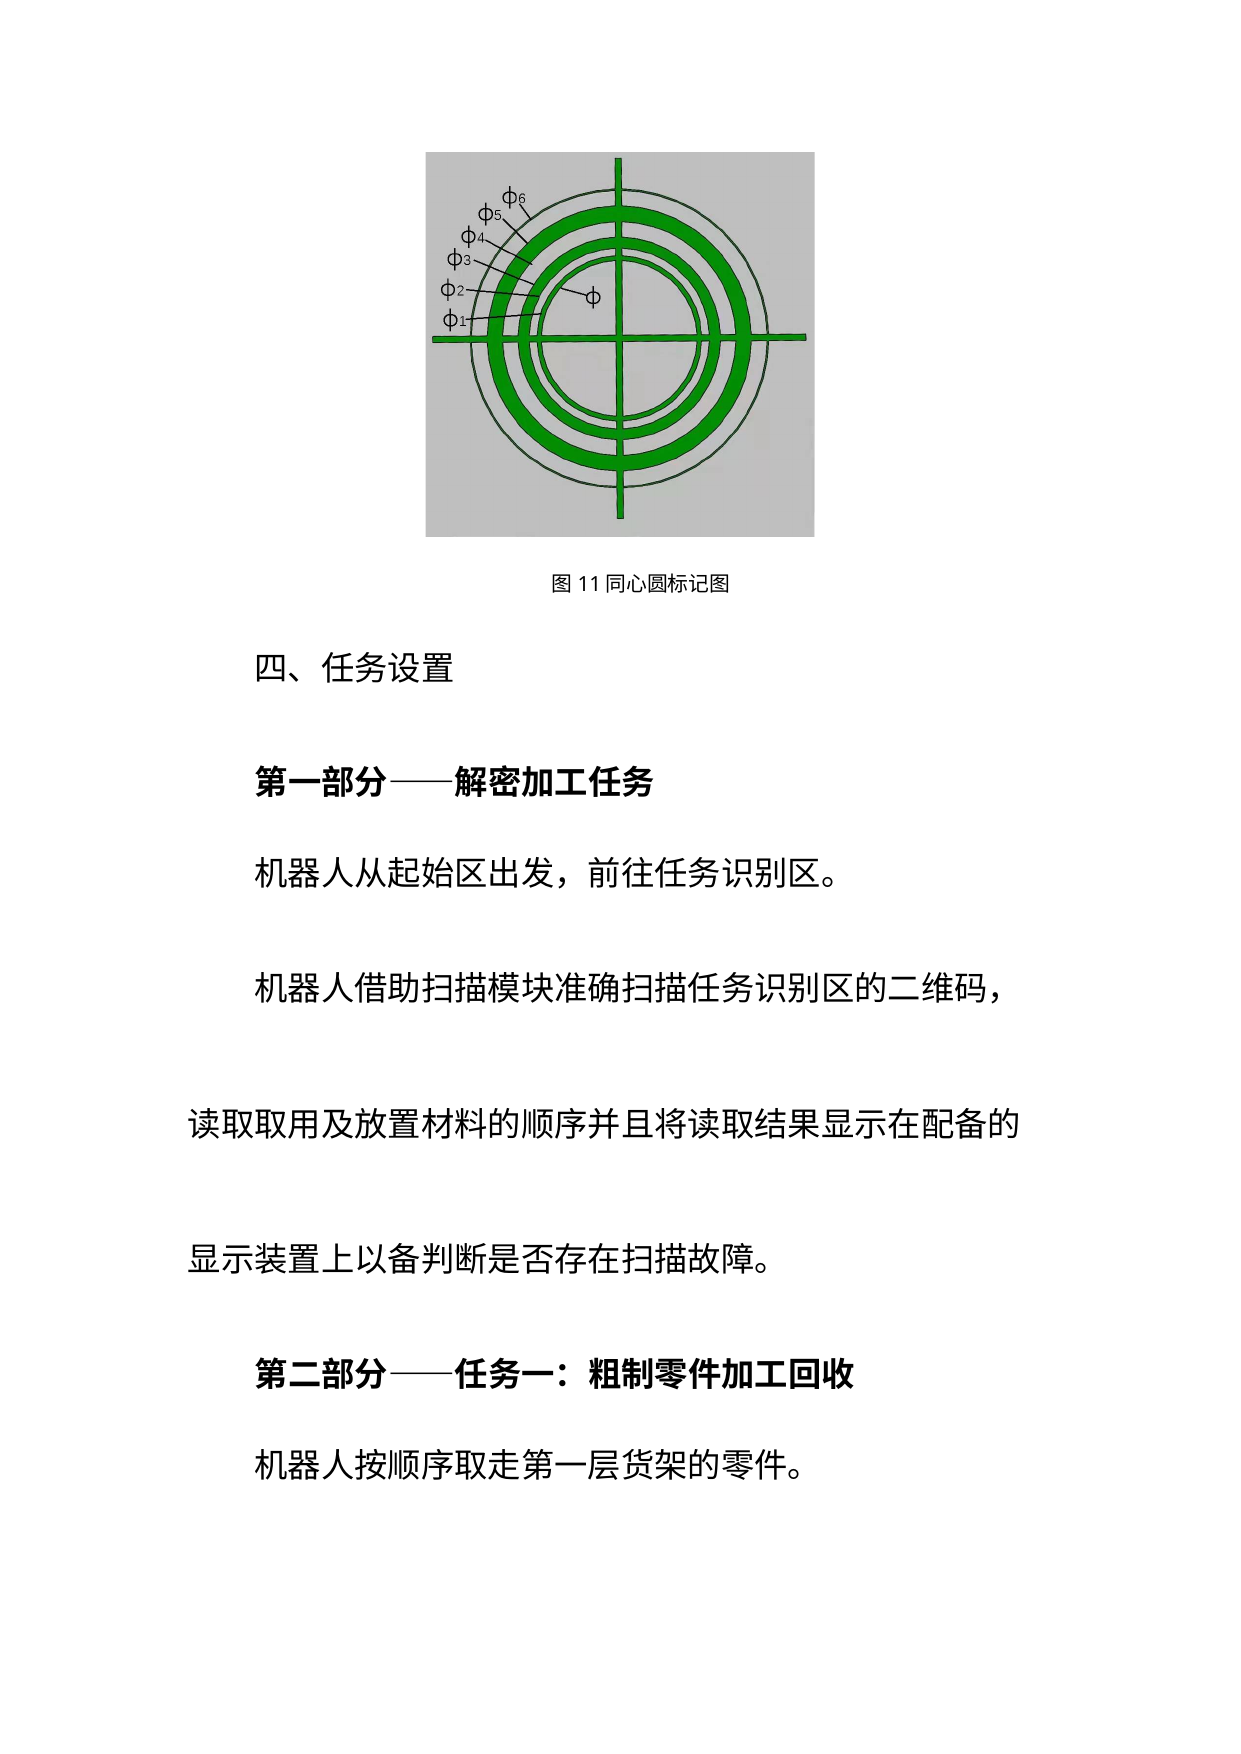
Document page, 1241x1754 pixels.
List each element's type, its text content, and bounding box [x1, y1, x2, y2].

text 机器人按顺序取走第一层货架的零件。 [187, 1417, 1053, 1508]
text 四、任务设置 [187, 620, 1053, 711]
text 机器人从起始区出发，前往任务识别区。 [187, 826, 1053, 916]
text 第一部分——解密加工任务 [187, 735, 1053, 826]
text 机器人借助扫描模块准确扫描任务识别区的二维码，读取取用及放置材料的顺序并且将读取结果显示在配备的显示装置上以备判断是否存在扫描故障。 [187, 940, 1053, 1303]
text 图 11同心圆标记图 [187, 560, 1053, 605]
text 第二部分——任务一：粗制零件加工回收 [187, 1327, 1053, 1417]
picture [425, 152, 815, 537]
